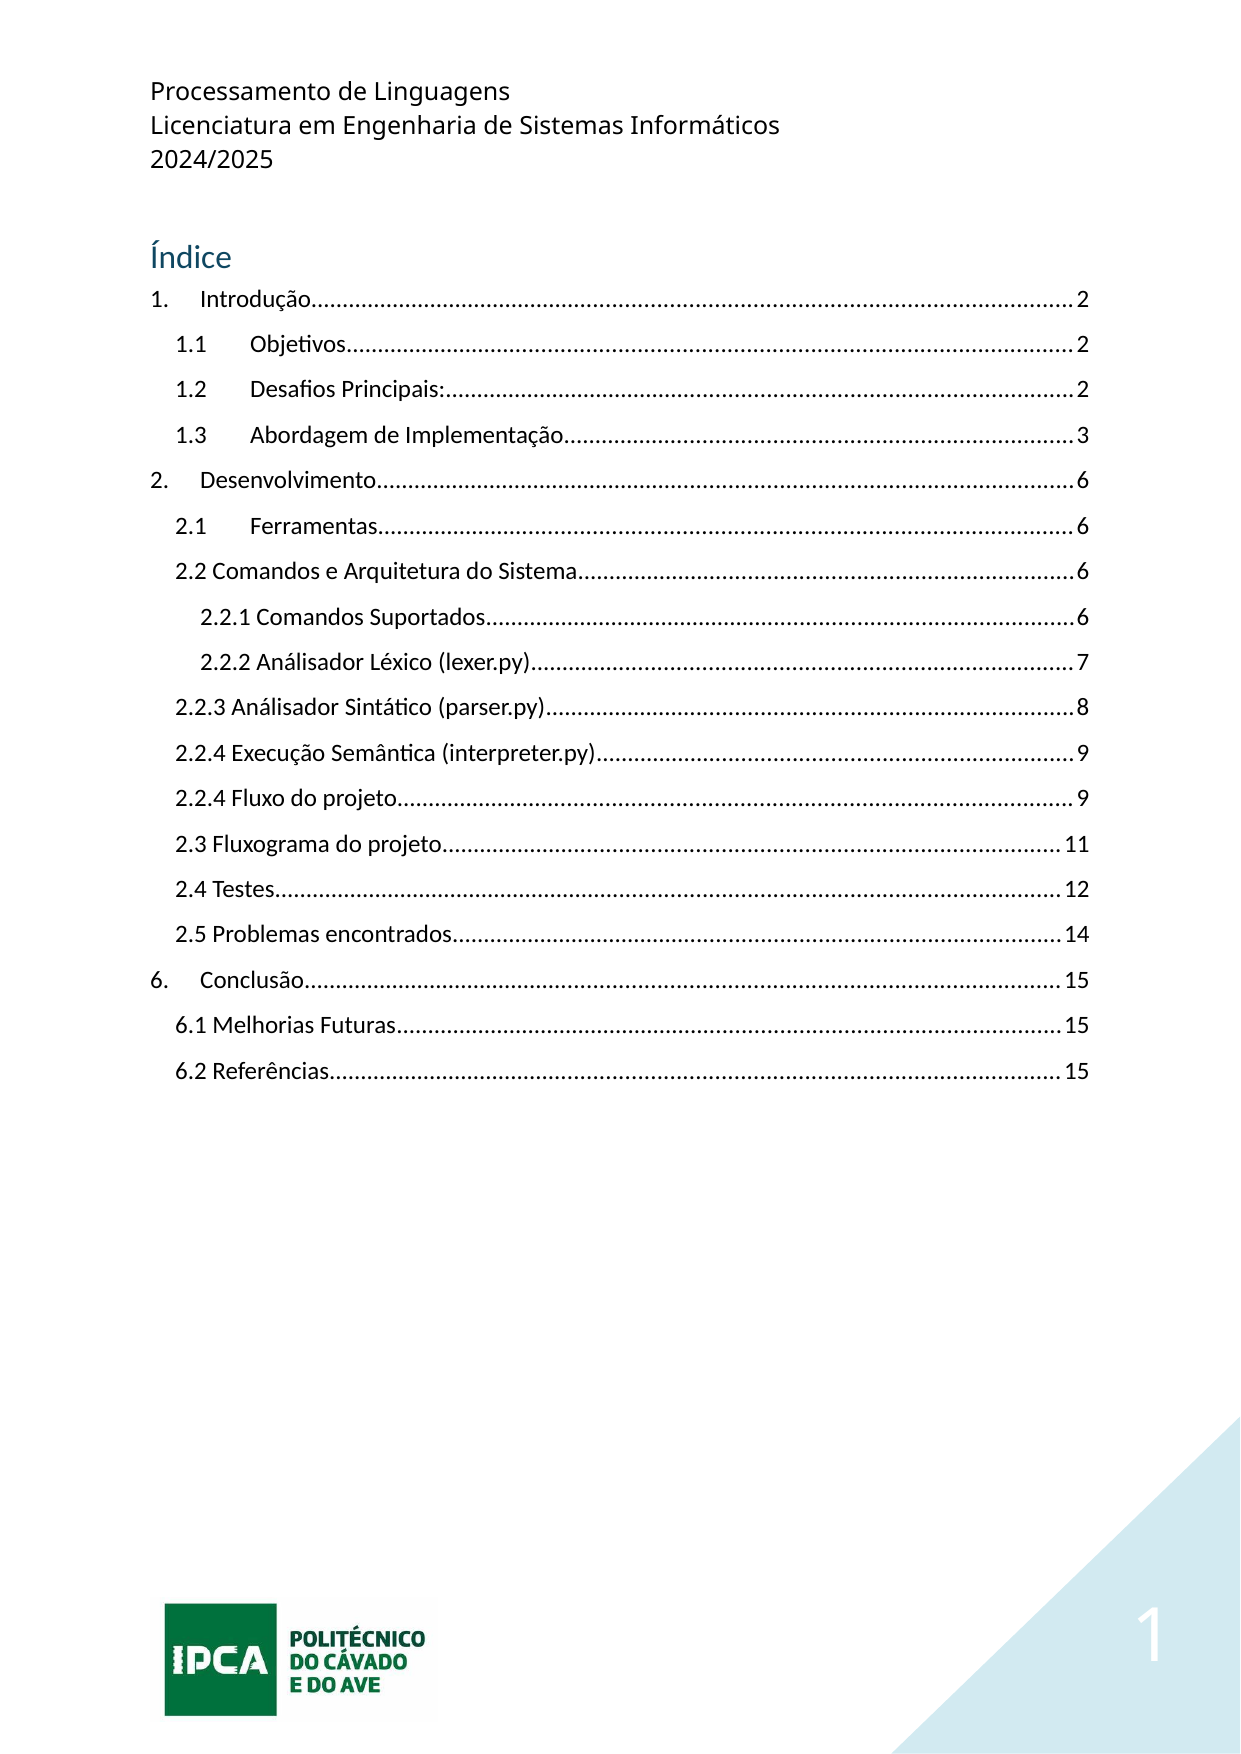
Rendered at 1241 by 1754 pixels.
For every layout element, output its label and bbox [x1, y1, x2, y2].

picture [150, 1597, 439, 1722]
